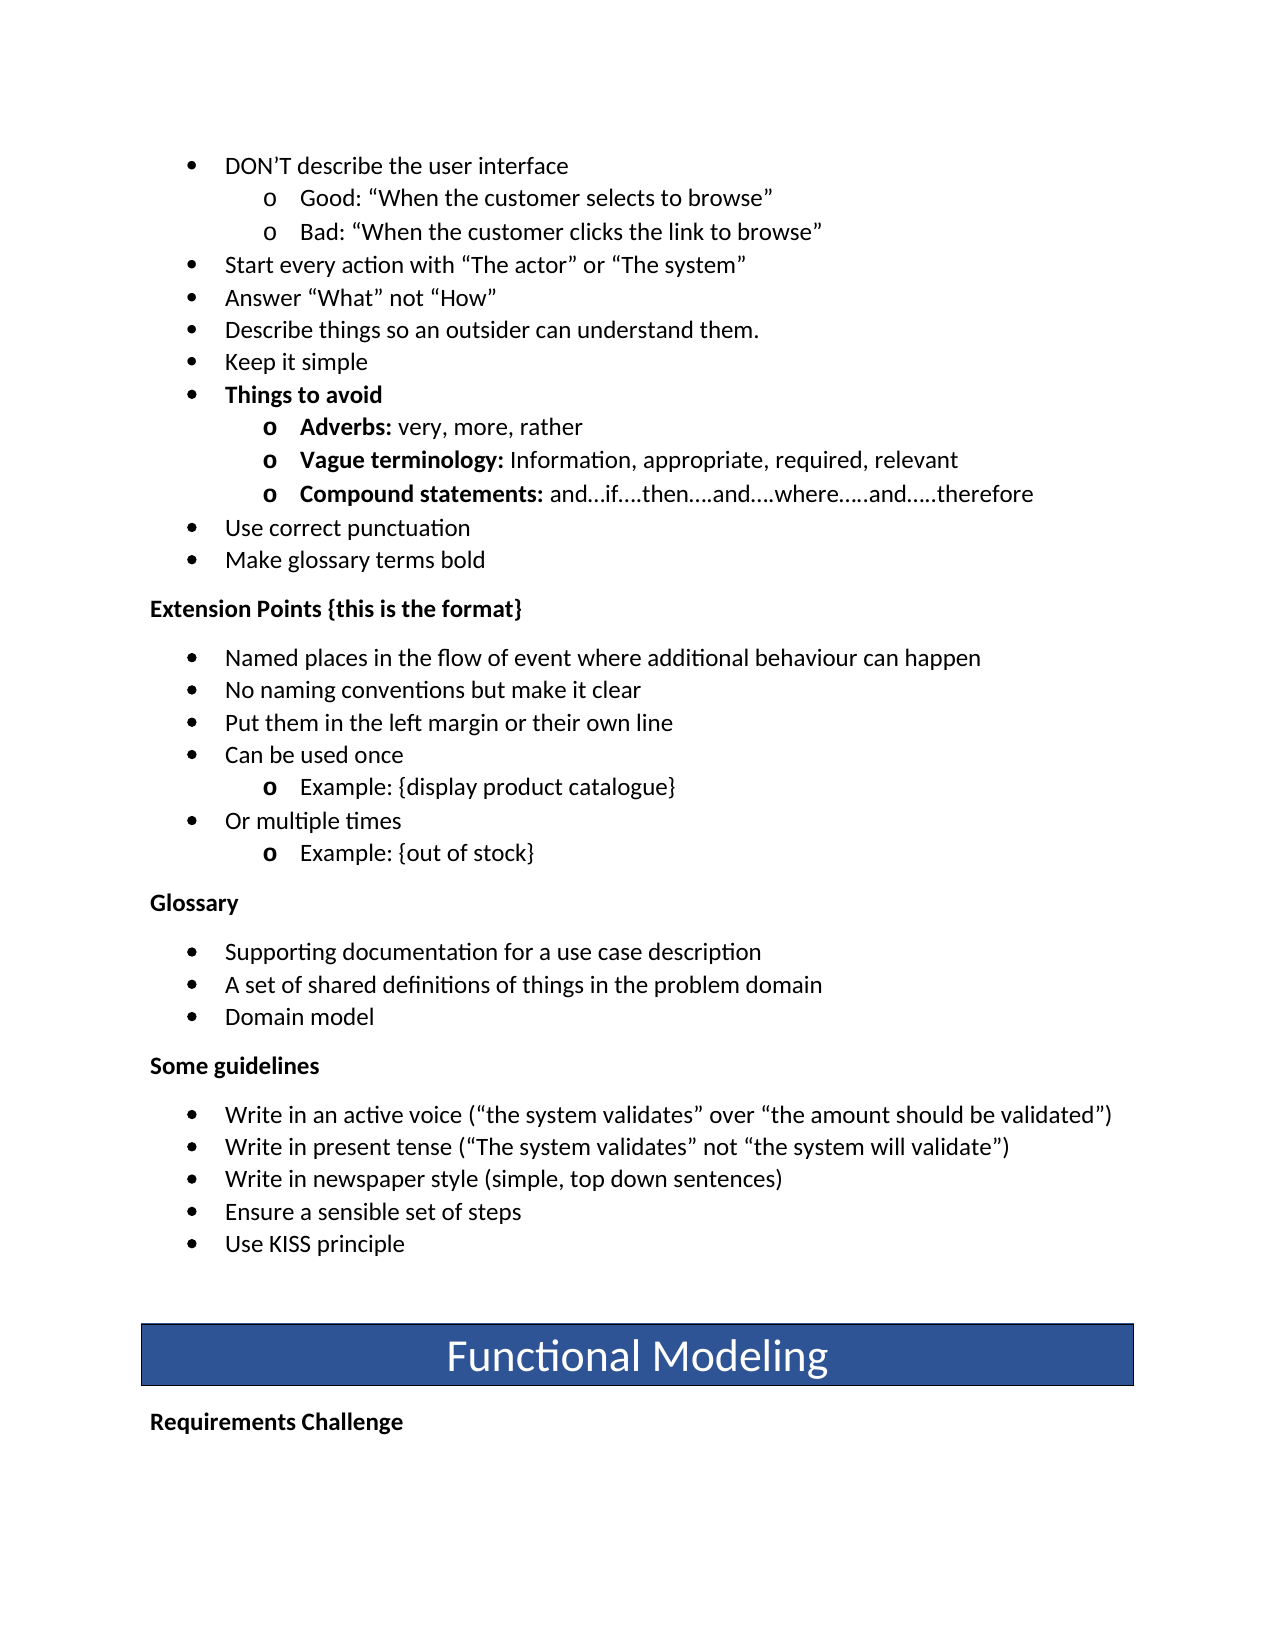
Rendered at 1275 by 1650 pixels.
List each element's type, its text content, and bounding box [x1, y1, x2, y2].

list Adverbs: very, more, rather [262, 411, 1125, 443]
list Supporting documentation for a use case description [187, 937, 1125, 967]
list Can be used once [187, 739, 1125, 769]
list Bad: “When the customer clicks the link to browse” [262, 216, 1125, 248]
list Vague terminology: Information, appropriate, required, relevant [262, 445, 1125, 476]
list DON’T describe the user interface [187, 150, 1125, 181]
list Make glossary terms bold [187, 544, 1125, 575]
list Things to avoid [187, 379, 1125, 409]
list Named places in the flow of event where additional behaviour can happen [187, 642, 1125, 673]
text Extension Points {this is the format} [150, 593, 1125, 624]
list A set of shared definitions of things in the problem domain [187, 969, 1125, 999]
list Write in present tense (“The system validates” not “the system will validate”) [187, 1131, 1125, 1162]
text Requirements Challenge [150, 1406, 1125, 1436]
list Good: “When the customer selects to browse” [262, 182, 1125, 214]
list Start every action with “The actor” or “The system” [187, 249, 1125, 280]
list Use KISS principle [187, 1228, 1125, 1259]
list Or multiple times [187, 805, 1125, 836]
list Domain model [187, 1001, 1125, 1032]
text Functional Modeling [142, 1325, 1133, 1385]
list Example: {display product catalogue} [262, 771, 1125, 803]
list Compound statements: and…if….then….and….where…..and…..therefore [262, 478, 1125, 510]
list No naming conventions but make it clear [187, 674, 1125, 705]
list Describe things so an outsider can understand them. [187, 314, 1125, 345]
list Write in an active voice (“the system validates” over “the amount should be validated”) [187, 1099, 1125, 1129]
list Example: {out of stock} [262, 837, 1125, 869]
list Keep it simple [187, 346, 1125, 377]
text Glossary [150, 888, 1125, 918]
list Put them in the left margin or their own line [187, 707, 1125, 737]
text Some guidelines [150, 1050, 1125, 1081]
list Use correct punctuation [187, 512, 1125, 542]
list Write in newspaper style (simple, top down sentences) [187, 1164, 1125, 1194]
list Answer “What” not “How” [187, 282, 1125, 312]
list Ensure a sensible set of steps [187, 1196, 1125, 1226]
